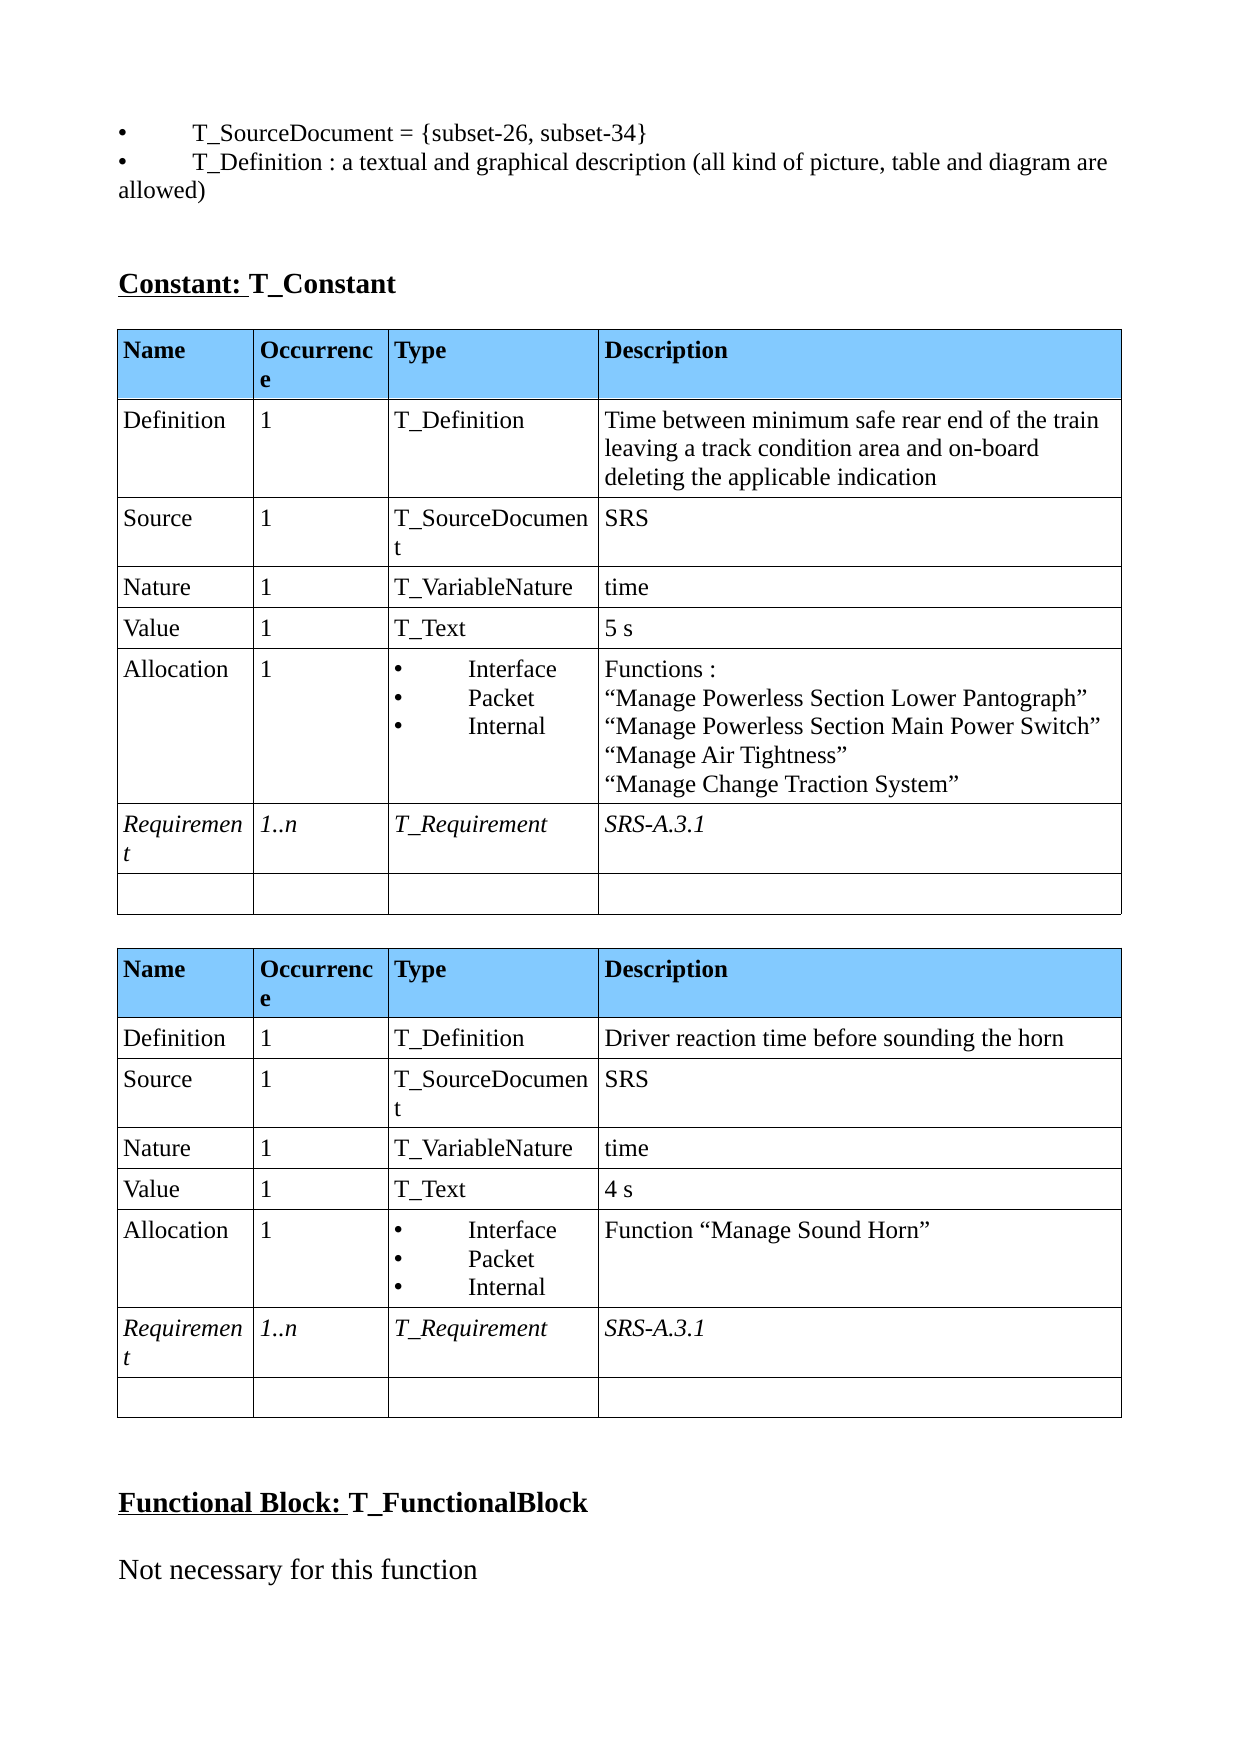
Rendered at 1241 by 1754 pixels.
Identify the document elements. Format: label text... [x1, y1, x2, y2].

list T_Definition : a textual and graphical description (all kind of picture, table and diagram are allowed) [118, 147, 1122, 204]
table_cell 1 [254, 567, 388, 607]
table_header Type [389, 330, 598, 398]
text Not necessary for this function [118, 1552, 1122, 1585]
table_cell 1 [254, 498, 388, 566]
table_cell [118, 874, 253, 913]
table_cell T_VariableNature [389, 1128, 598, 1168]
table_cell 1 [254, 1018, 388, 1058]
table_cell 5 s [599, 608, 1121, 648]
table_cell T_Definition [389, 1018, 598, 1058]
table_cell 1..n [254, 1308, 388, 1376]
table_cell 1 [254, 1059, 388, 1127]
table_cell [389, 874, 598, 913]
table_cell SRS-A.3.1 [599, 1308, 1121, 1376]
text Constant: T_Constant [118, 267, 1122, 300]
table_cell 1 [254, 649, 388, 803]
text Functional Block: T_FunctionalBlock [118, 1485, 1122, 1518]
table_cell SRS [599, 498, 1121, 566]
table_cell Nature [118, 567, 253, 607]
table_cell T_Requirement [389, 1308, 598, 1376]
table_header Occurrence [254, 330, 388, 398]
table_cell [389, 1378, 598, 1417]
table_cell Value [118, 608, 253, 648]
table_cell Interface Packet Internal [389, 649, 598, 803]
table_cell Definition [118, 1018, 253, 1058]
table_cell T_Definition [389, 400, 598, 497]
table_header Occurrence [254, 949, 388, 1017]
table_cell Functions : “Manage Powerless Section Lower Pantograph” “Manage Powerless Section Main Power Switch” “Manage Air Tightness” “Manage Change Traction System” [599, 649, 1121, 803]
table_header Name [118, 949, 253, 1017]
table_cell SRS-A.3.1 [599, 804, 1121, 873]
table_header Description [599, 330, 1121, 398]
table_cell 1..n [254, 804, 388, 873]
table_cell 4 s [599, 1169, 1121, 1209]
table_cell Nature [118, 1128, 253, 1168]
table_cell 1 [254, 400, 388, 497]
table_cell Requirement [118, 804, 253, 873]
table_cell time [599, 1128, 1121, 1168]
table_cell 1 [254, 1169, 388, 1209]
table_cell 1 [254, 1128, 388, 1168]
table_header Type [389, 949, 598, 1017]
table_cell [118, 1378, 253, 1417]
table_cell T_SourceDocument [389, 1059, 598, 1127]
table_cell [599, 1378, 1121, 1417]
table_cell Driver reaction time before sounding the horn [599, 1018, 1121, 1058]
table_cell T_SourceDocument [389, 498, 598, 566]
table_header Name [118, 330, 253, 398]
table_cell Allocation [118, 649, 253, 803]
table_cell T_Text [389, 1169, 598, 1209]
table_cell Source [118, 1059, 253, 1127]
table_cell Time between minimum safe rear end of the train leaving a track condition area and on-board deleting the applicable indication [599, 400, 1121, 497]
table_cell T_Text [389, 608, 598, 648]
list T_SourceDocument = {subset-26, subset-34} [118, 118, 1122, 147]
table_cell 1 [254, 1210, 388, 1307]
table_cell [254, 1378, 388, 1417]
table_cell Function “Manage Sound Horn” [599, 1210, 1121, 1307]
table_cell T_Requirement [389, 804, 598, 873]
table_cell Interface Packet Internal [389, 1210, 598, 1307]
table_cell Value [118, 1169, 253, 1209]
table_cell [254, 874, 388, 913]
table_cell time [599, 567, 1121, 607]
table_cell Allocation [118, 1210, 253, 1307]
table_cell 1 [254, 608, 388, 648]
table_cell Definition [118, 400, 253, 497]
table_cell Requirement [118, 1308, 253, 1376]
table_cell [599, 874, 1121, 913]
table_header Description [599, 949, 1121, 1017]
table_cell T_VariableNature [389, 567, 598, 607]
table_cell Source [118, 498, 253, 566]
table_cell SRS [599, 1059, 1121, 1127]
